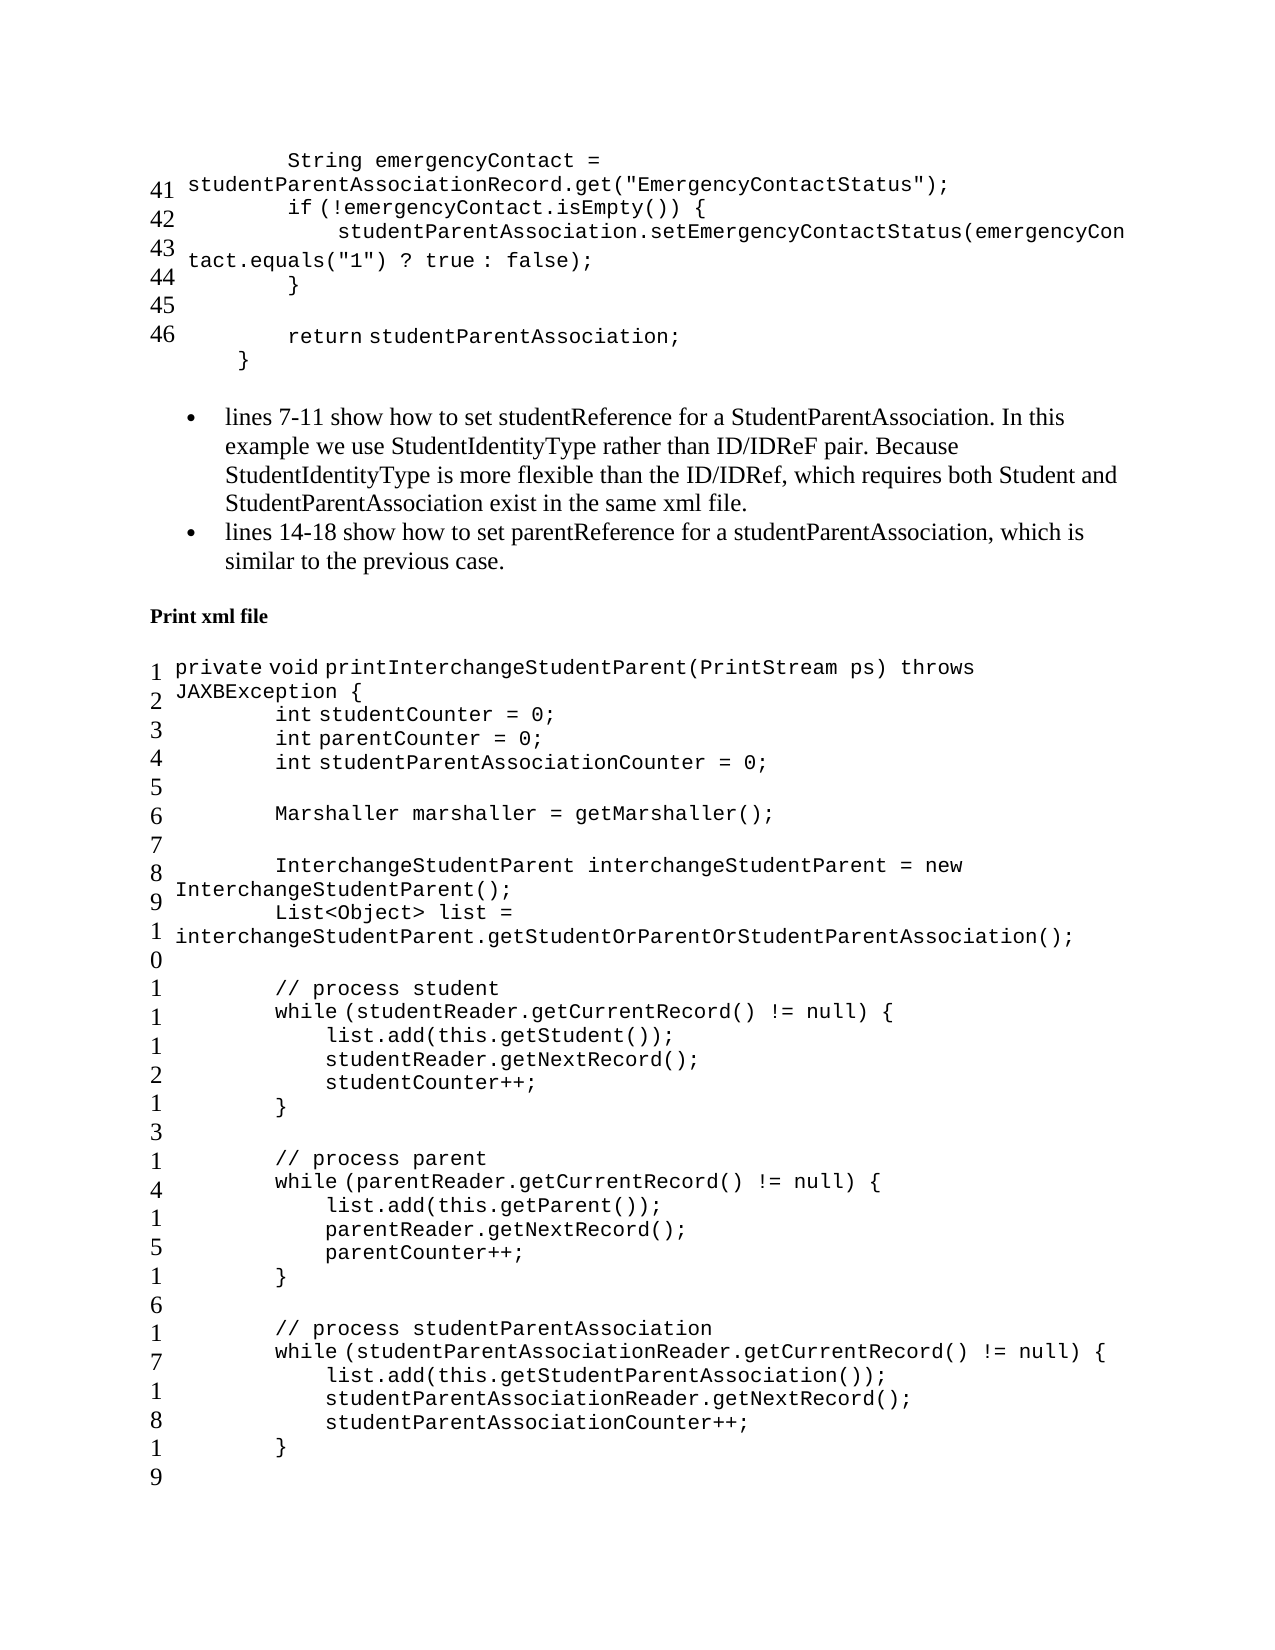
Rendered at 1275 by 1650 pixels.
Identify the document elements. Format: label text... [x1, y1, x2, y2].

text Print xml file [150, 604, 1125, 628]
list lines 14-18 show how to set parentReference for a studentParentAssociation, which is similar to the previous case. [187, 517, 1125, 575]
list lines 7-11 show how to set studentReference for a StudentParentAssociation. In this example we use StudentIdentityType rather than ID/IDReF pair. Because StudentIdentityType is more flexible than the ID/IDRef, which requires both Student and StudentParentAssociation exist in the same xml file. [187, 402, 1125, 517]
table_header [175, 657, 1125, 1491]
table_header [188, 150, 1125, 373]
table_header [150, 150, 187, 373]
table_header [150, 657, 175, 1491]
